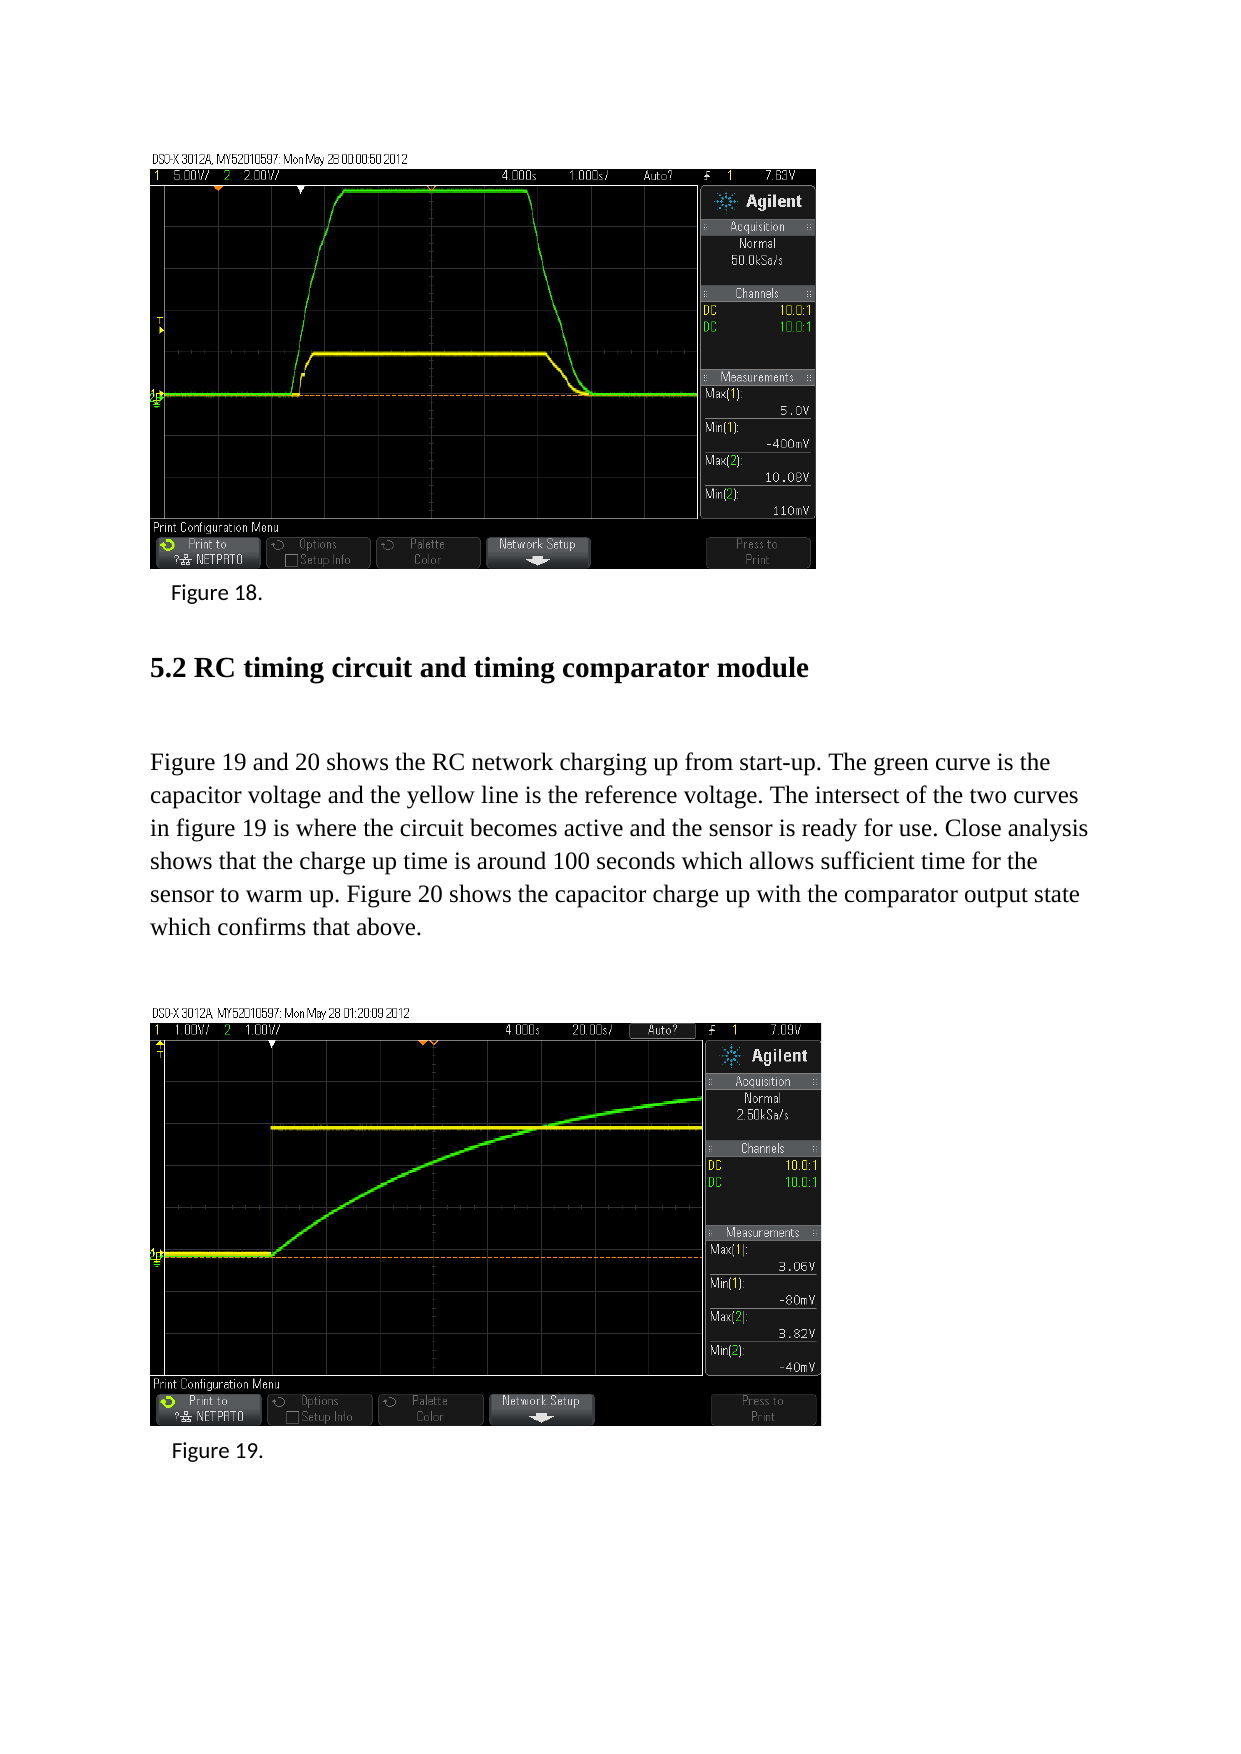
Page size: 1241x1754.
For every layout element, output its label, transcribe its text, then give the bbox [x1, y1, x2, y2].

picture [150, 1003, 822, 1426]
text 5.2 RC timing circuit and timing comparator module [150, 650, 1090, 684]
picture [150, 150, 816, 569]
text Figure 19 and 20 shows the RC network charging up from start-up. The green curve is the capacitor voltage and the yellow line is the reference voltage. The intersect of the two curves in figure 19 is where the circuit becomes active and the sensor is ready for use. Close analysis shows that the charge up time is around 100 seconds which allows sufficient time for the sensor to warm up. Figure 20 shows the capacitor charge up with the comparator output state which confirms that above. [150, 747, 1090, 941]
